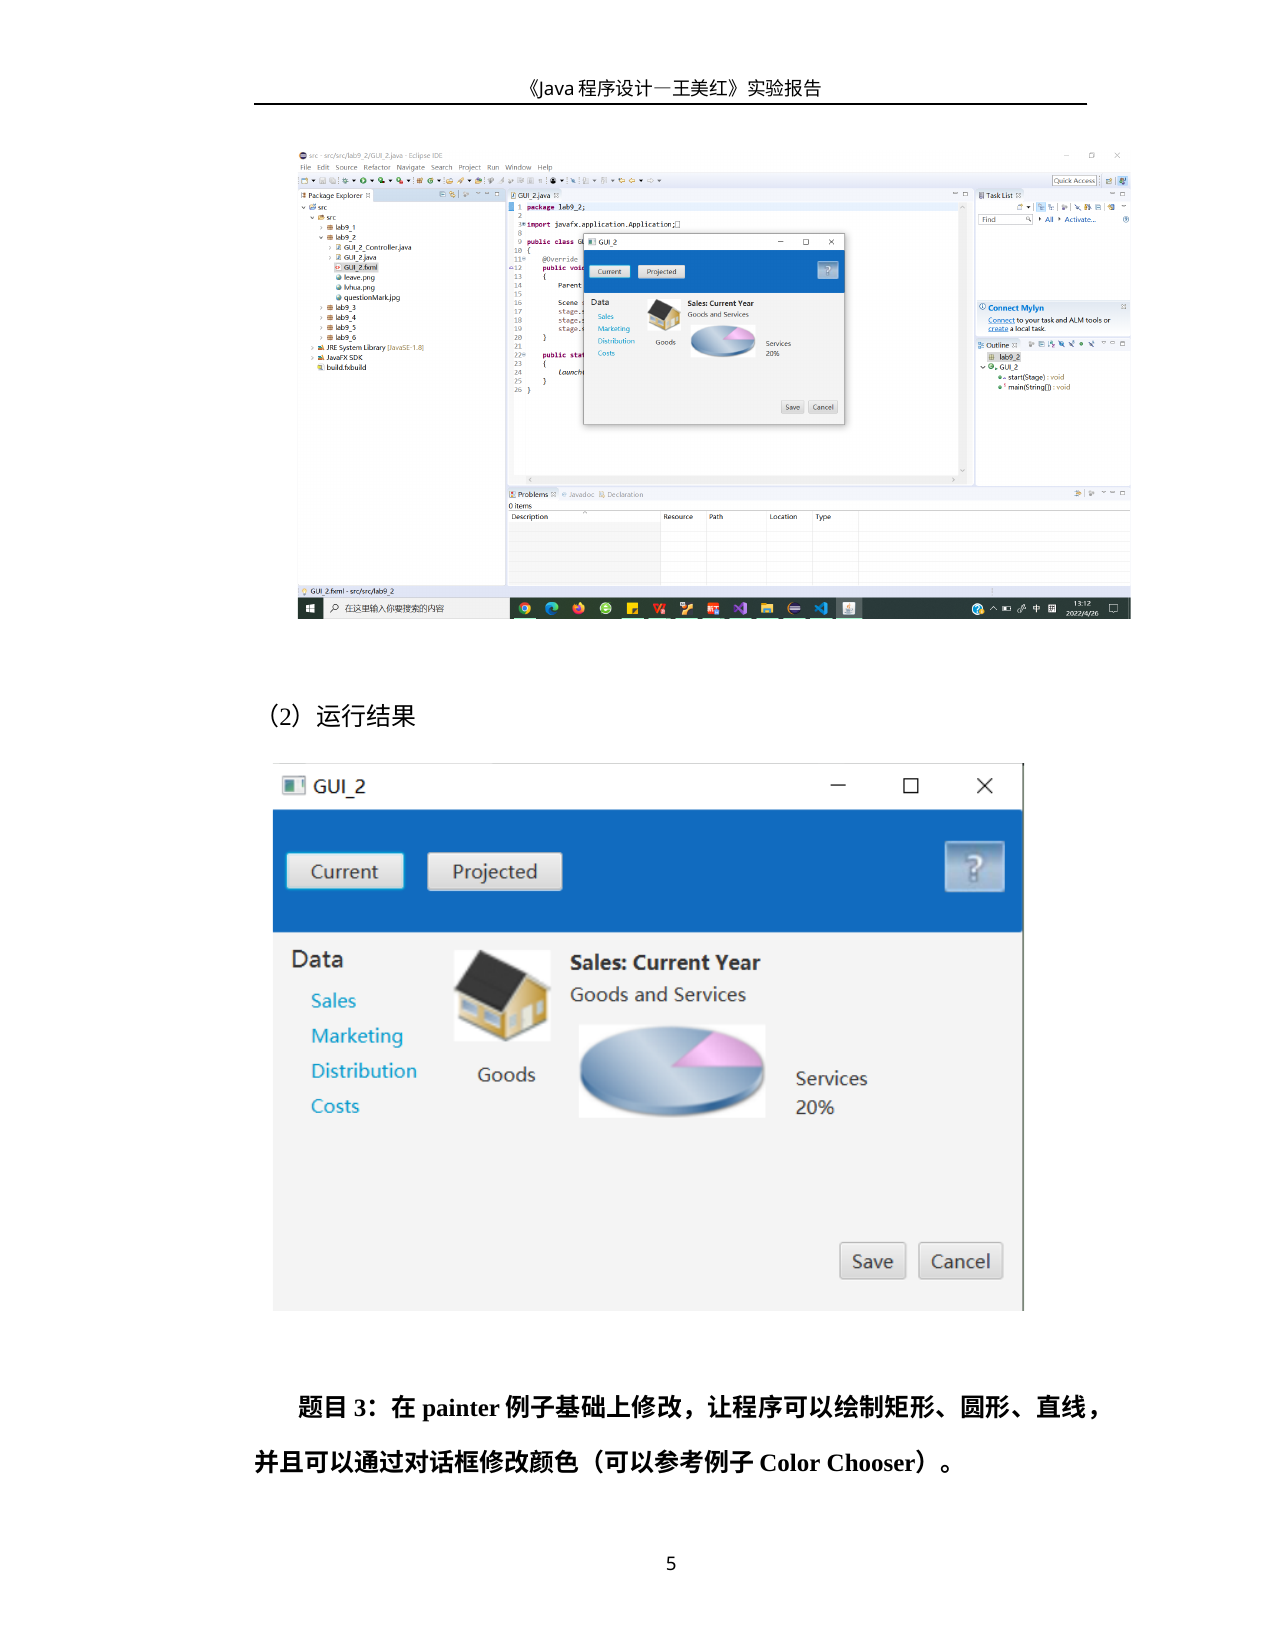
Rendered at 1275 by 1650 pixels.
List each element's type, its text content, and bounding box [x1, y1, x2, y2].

picture [272, 763, 1025, 1311]
list （2）运行结果 [254, 696, 1087, 732]
text 题目3：在painter例子基础上修改，让程序可以绘制矩形、圆形、直线，并且可以通过对话框修改颜色（可以参考例子Color Chooser）。 [254, 1388, 1087, 1478]
picture [297, 150, 1131, 619]
